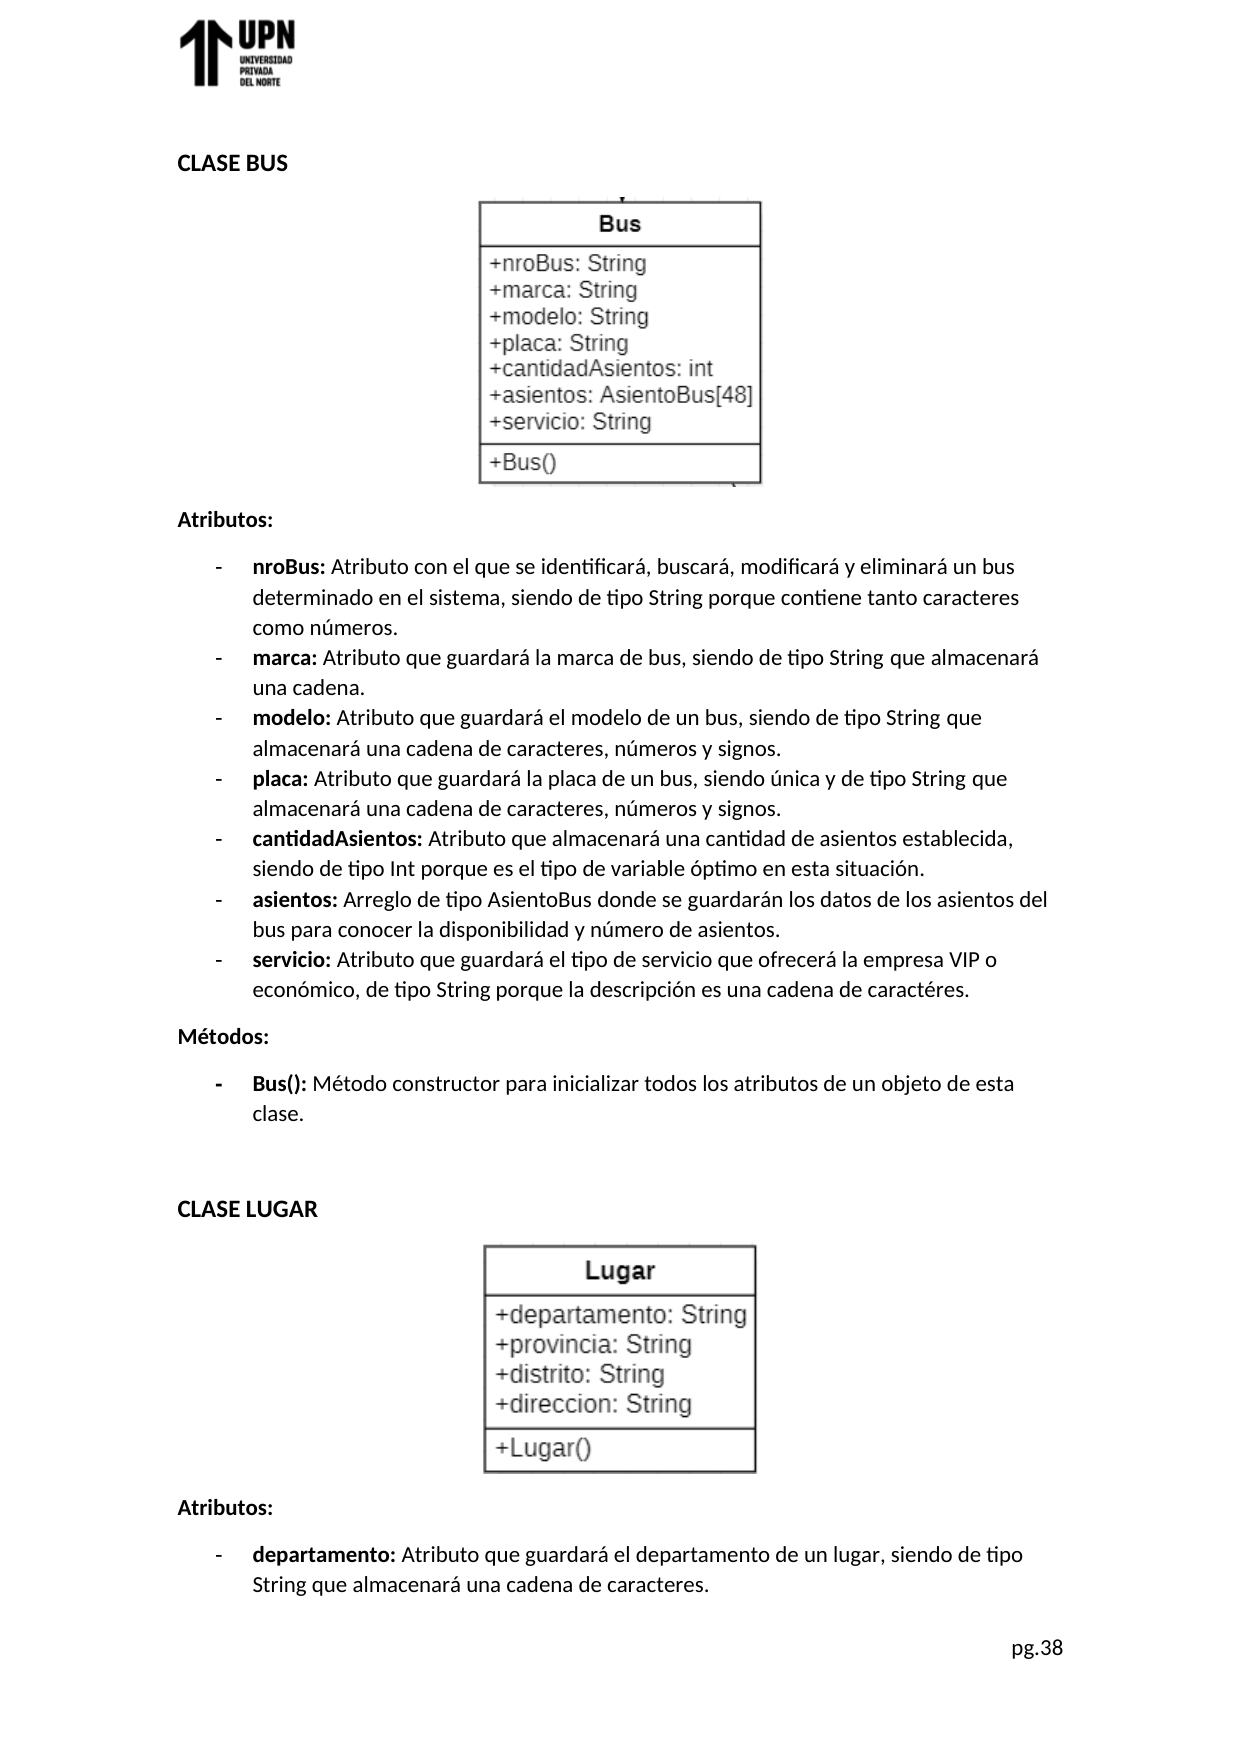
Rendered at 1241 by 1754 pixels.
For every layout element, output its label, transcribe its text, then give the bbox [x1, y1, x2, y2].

picture [482, 1242, 758, 1474]
list Bus(): Método constructor para inicializar todos los atributos de un objeto de esta clase. [215, 1069, 1063, 1127]
text CLASE BUS [177, 148, 1063, 178]
picture [476, 197, 764, 487]
list modelo: Atributo que guardará el modelo de un bus, siendo de tipo String que almacenará una cadena de caracteres, números y signos. [215, 703, 1063, 762]
list servicio: Atributo que guardará el tipo de servicio que ofrecerá la empresa VIP o económico, de tipo String porque la descripción es una cadena de caractéres. [215, 945, 1063, 1003]
text CLASE LUGAR [177, 1193, 1063, 1224]
list asientos: Arreglo de tipo AsientoBus donde se guardarán los datos de los asientos del bus para conocer la disponibilidad y número de asientos. [215, 885, 1063, 943]
text Atributos: [177, 506, 1063, 534]
text Atributos: [177, 1493, 1063, 1521]
list nroBus: Atributo con el que se identificará, buscará, modificará y eliminará un bus determinado en el sistema, siendo de tipo String porque contiene tanto caracteres como números. [215, 552, 1063, 641]
list marca: Atributo que guardará la marca de bus, siendo de tipo String que almacenará una cadena. [215, 643, 1063, 701]
list departamento: Atributo que guardará el departamento de un lugar, siendo de tipo String que almacenará una cadena de caracteres. [215, 1540, 1063, 1598]
list placa: Atributo que guardará la placa de un bus, siendo única y de tipo String que almacenará una cadena de caracteres, números y signos. [215, 764, 1063, 822]
text Métodos: [177, 1022, 1063, 1050]
list cantidadAsientos: Atributo que almacenará una cantidad de asientos establecida, siendo de tipo Int porque es el tipo de variable óptimo en esta situación. [215, 824, 1063, 883]
picture [177, 17, 298, 92]
